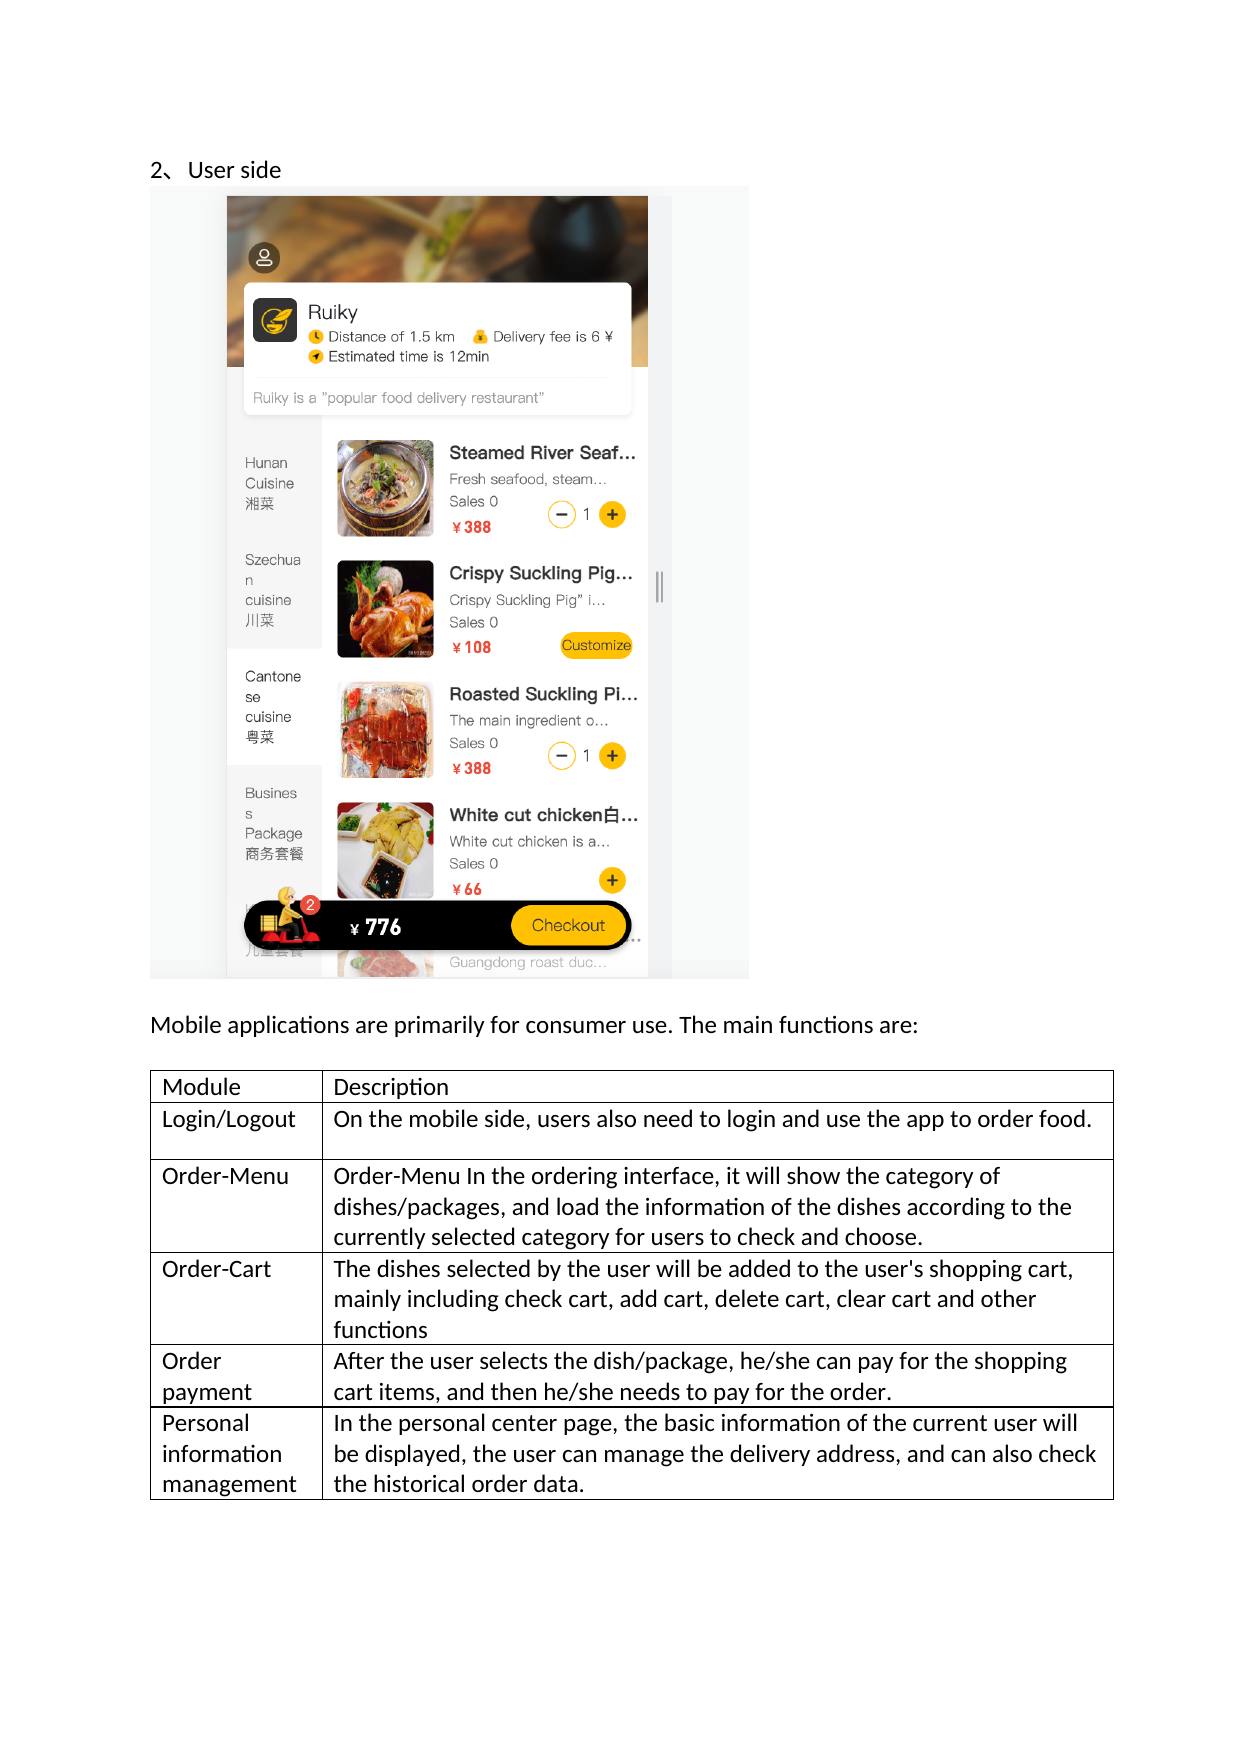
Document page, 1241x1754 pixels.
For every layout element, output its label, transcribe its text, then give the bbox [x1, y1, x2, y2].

table_cell Order payment [151, 1345, 322, 1406]
table_cell On the mobile side, users also need to login and use the app to order food. [323, 1103, 1113, 1159]
table_cell The dishes selected by the user will be added to the user's shopping cart, mainly including check cart, add cart, delete cart, clear cart and other functions [323, 1253, 1113, 1344]
list Mobile applications are primarily for consumer use. The main functions are: [150, 1009, 1090, 1039]
list User side [150, 150, 1090, 186]
table_cell Order-Menu In the ordering interface, it will show the category of dishes/packages, and load the information of the dishes according to the currently selected category for users to check and choose. [323, 1160, 1113, 1252]
table_cell In the personal center page, the basic information of the current user will be displayed, the user can manage the delivery address, and can also check the historical order data. [323, 1408, 1113, 1499]
table_header Module [151, 1071, 322, 1102]
table_cell Login/Logout [151, 1103, 322, 1159]
table_cell Order-Menu [151, 1160, 322, 1252]
table_cell After the user selects the dish/package, he/she can pay for the shopping cart items, and then he/she needs to pay for the order. [323, 1345, 1113, 1406]
table_cell Order-Cart [151, 1253, 322, 1344]
table_cell Personal information management [151, 1408, 322, 1499]
picture [150, 186, 749, 979]
table_header Description [323, 1071, 1113, 1102]
